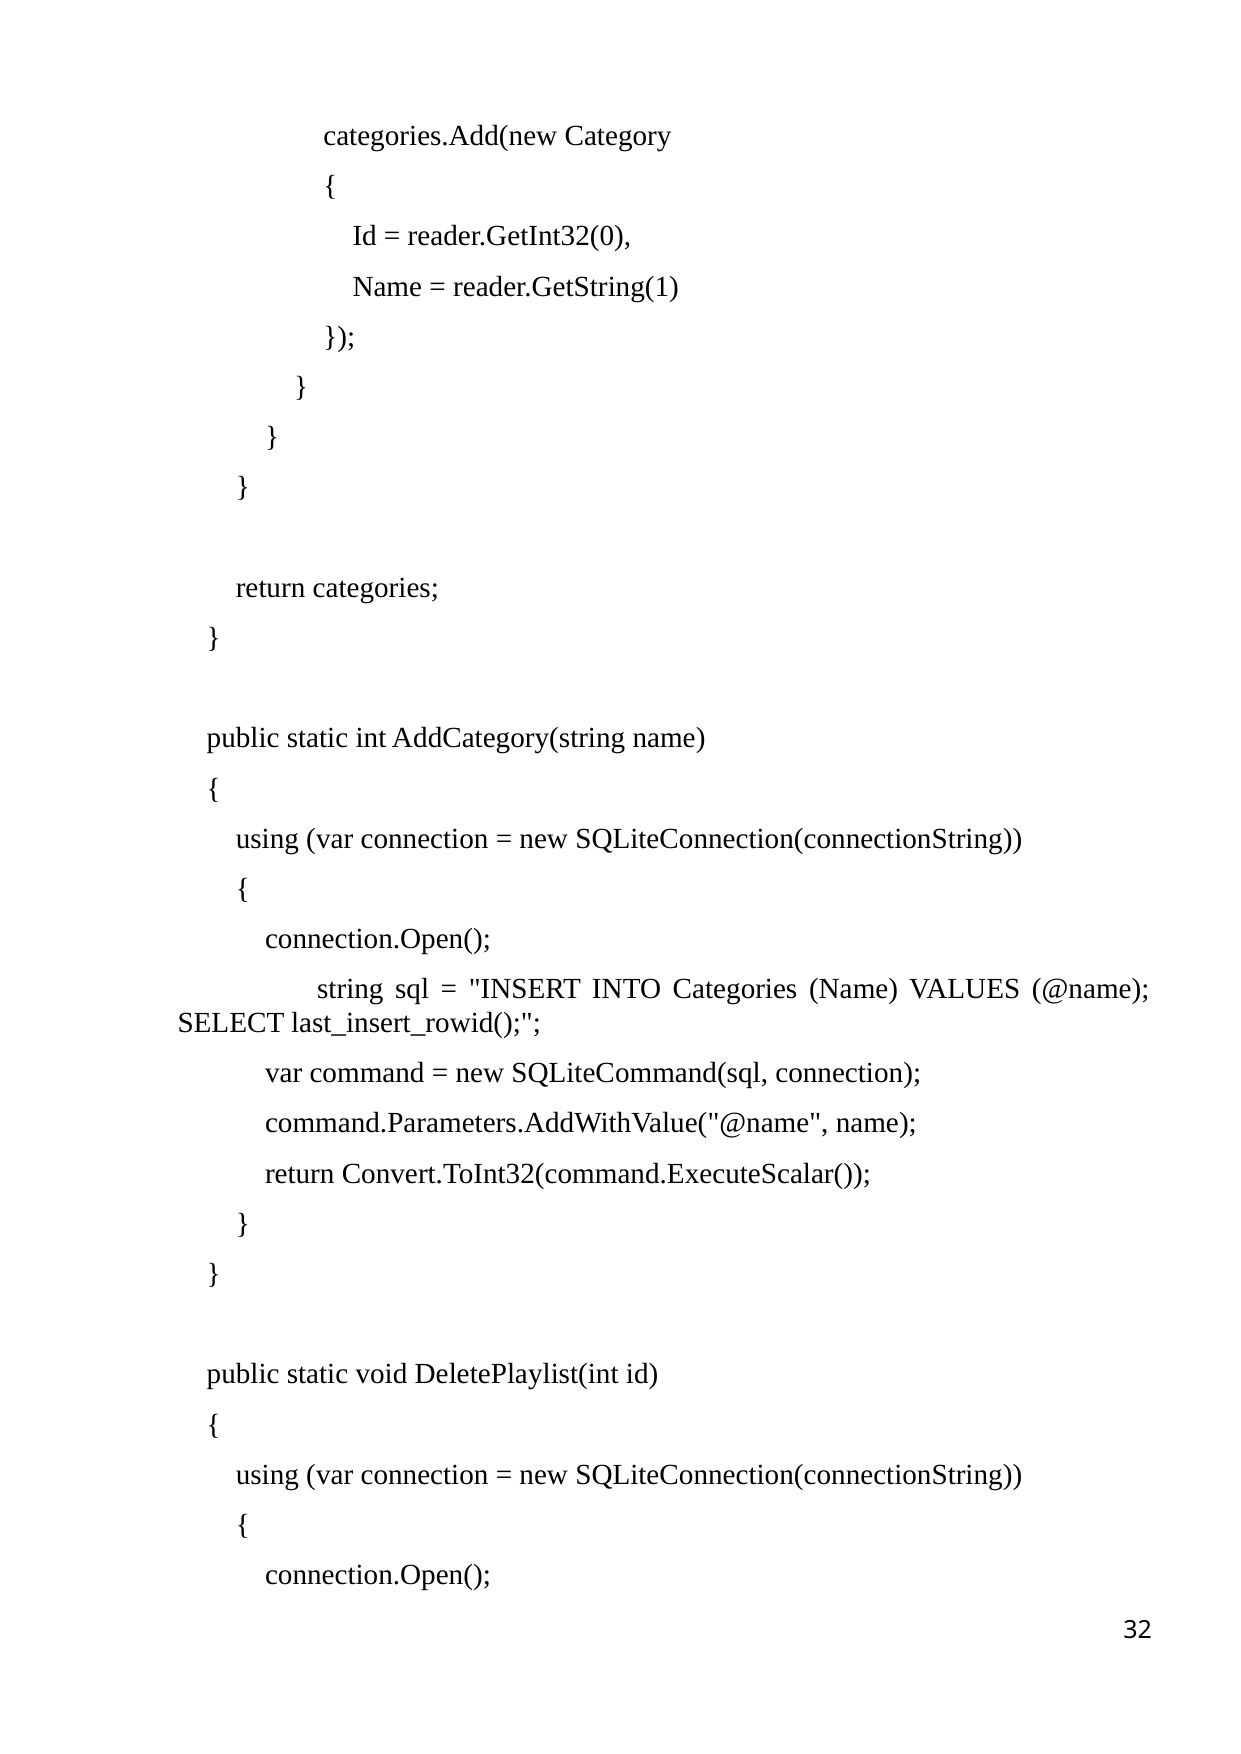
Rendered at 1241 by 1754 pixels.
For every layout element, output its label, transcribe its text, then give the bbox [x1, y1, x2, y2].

text } [177, 620, 1152, 654]
text } [177, 1206, 1152, 1239]
text { [177, 1507, 1152, 1541]
text } [177, 419, 1152, 453]
text connection.Open(); [177, 921, 1152, 955]
text using (var connection = new SQLiteConnection(connectionString)) [177, 1457, 1152, 1491]
text return categories; [177, 570, 1152, 603]
text } [177, 369, 1152, 403]
text using (var connection = new SQLiteConnection(connectionString)) [177, 821, 1152, 854]
text { [177, 168, 1152, 202]
text { [177, 1407, 1152, 1440]
text { [177, 871, 1152, 905]
text } [177, 1256, 1152, 1290]
text } [177, 469, 1152, 503]
text }); [177, 319, 1152, 352]
text Name = reader.GetString(1) [177, 269, 1152, 302]
text command.Parameters.AddWithValue("@name", name); [177, 1106, 1152, 1139]
text public static void DeletePlaylist(int id) [177, 1357, 1152, 1390]
text categories.Add(new Category [177, 118, 1152, 152]
text return Convert.ToInt32(command.ExecuteScalar()); [177, 1156, 1152, 1189]
text string sql = "INSERT INTO Categories (Name) VALUES (@name); SELECT last_insert_rowid();"; [177, 972, 1152, 1039]
text public static int AddCategory(string name) [177, 721, 1152, 754]
text { [177, 771, 1152, 804]
text Id = reader.GetInt32(0), [177, 218, 1152, 252]
text connection.Open(); [177, 1557, 1152, 1591]
text var command = new SQLiteCommand(sql, connection); [177, 1055, 1152, 1089]
